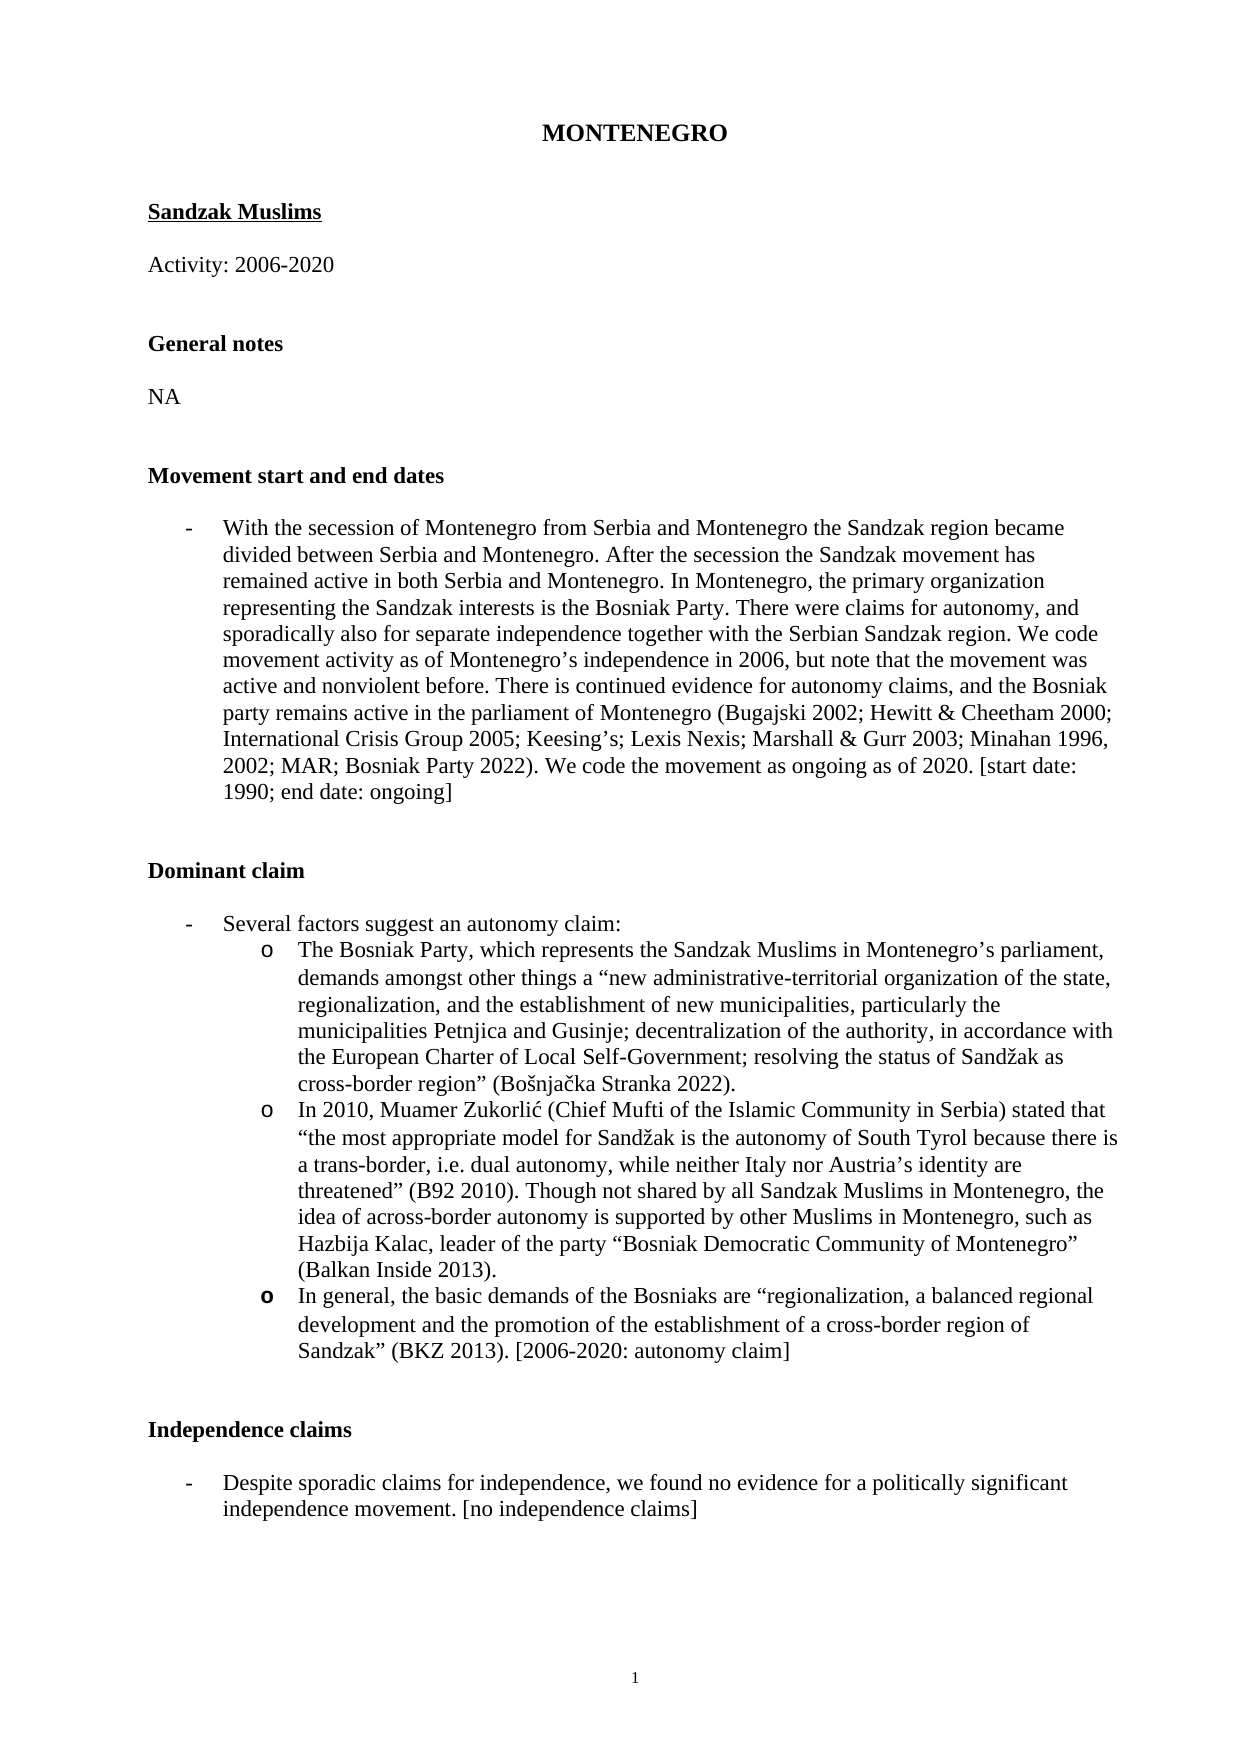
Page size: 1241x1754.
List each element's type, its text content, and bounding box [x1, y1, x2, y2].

text Movement start and end dates [148, 462, 1122, 488]
text NA [148, 383, 1122, 409]
list The Bosniak Party, which represents the Sandzak Muslims in Montenegro’s parliament, demands amongst other things a “new administrative-territorial organization of the state, regionalization, and the establishment of new municipalities, particularly the municipalities Petnjica and Gusinje; decentralization of the authority, in accordance with the European Charter of Local Self-Government; resolving the status of Sandžak as cross-border region” (Bošnjačka Stranka 2022). [260, 936, 1122, 1096]
text Dominant claim [148, 857, 1122, 883]
list Several factors suggest an autonomy claim: [185, 910, 1122, 936]
subtitle MONTENEGRO [148, 118, 1122, 147]
list With the secession of Montenegro from Serbia and Montenegro the Sandzak region became divided between Serbia and Montenegro. After the secession the Sandzak movement has remained active in both Serbia and Montenegro. In Montenegro, the primary organization representing the Sandzak interests is the Bosniak Party. There were claims for autonomy, and sporadically also for separate independence together with the Serbian Sandzak region. We code movement activity as of Montenegro’s independence in 2006, but note that the movement was active and nonviolent before. There is continued evidence for autonomy claims, and the Bosniak party remains active in the parliament of Montenegro (Bugajski 2002; Hewitt & Cheetham 2000; International Crisis Group 2005; Keesing’s; Lexis Nexis; Marshall & Gurr 2003; Minahan 1996, 2002; MAR; Bosniak Party 2022). We code the movement as ongoing as of 2020. [start date: 1990; end date: ongoing] [185, 514, 1122, 804]
list In 2010, Muamer Zukorlić (Chief Mufti of the Islamic Community in Serbia) stated that “the most appropriate model for Sandžak is the autonomy of South Tyrol because there is a trans-border, i.e. dual autonomy, while neither Italy nor Austria’s identity are threatened” (B92 2010). Though not shared by all Sandzak Muslims in Montenegro, the idea of across-border autonomy is supported by other Muslims in Montenegro, such as Hazbija Kalac, leader of the party “Bosniak Democratic Community of Montenegro” (Balkan Inside 2013). [260, 1096, 1122, 1282]
text Independence claims [148, 1416, 1122, 1442]
text Activity: 2006-2020 [148, 251, 1122, 277]
list Despite sporadic claims for independence, we found no evidence for a politically significant independence movement. [no independence claims] [185, 1469, 1122, 1522]
text General notes [148, 330, 1122, 356]
list In general, the basic demands of the Bosniaks are “regionalization, a balanced regional development and the promotion of the establishment of a cross-border region of Sandzak” (BKZ 2013). [2006-2020: autonomy claim] [260, 1282, 1122, 1363]
subtitle Sandzak Muslims [148, 198, 1122, 224]
